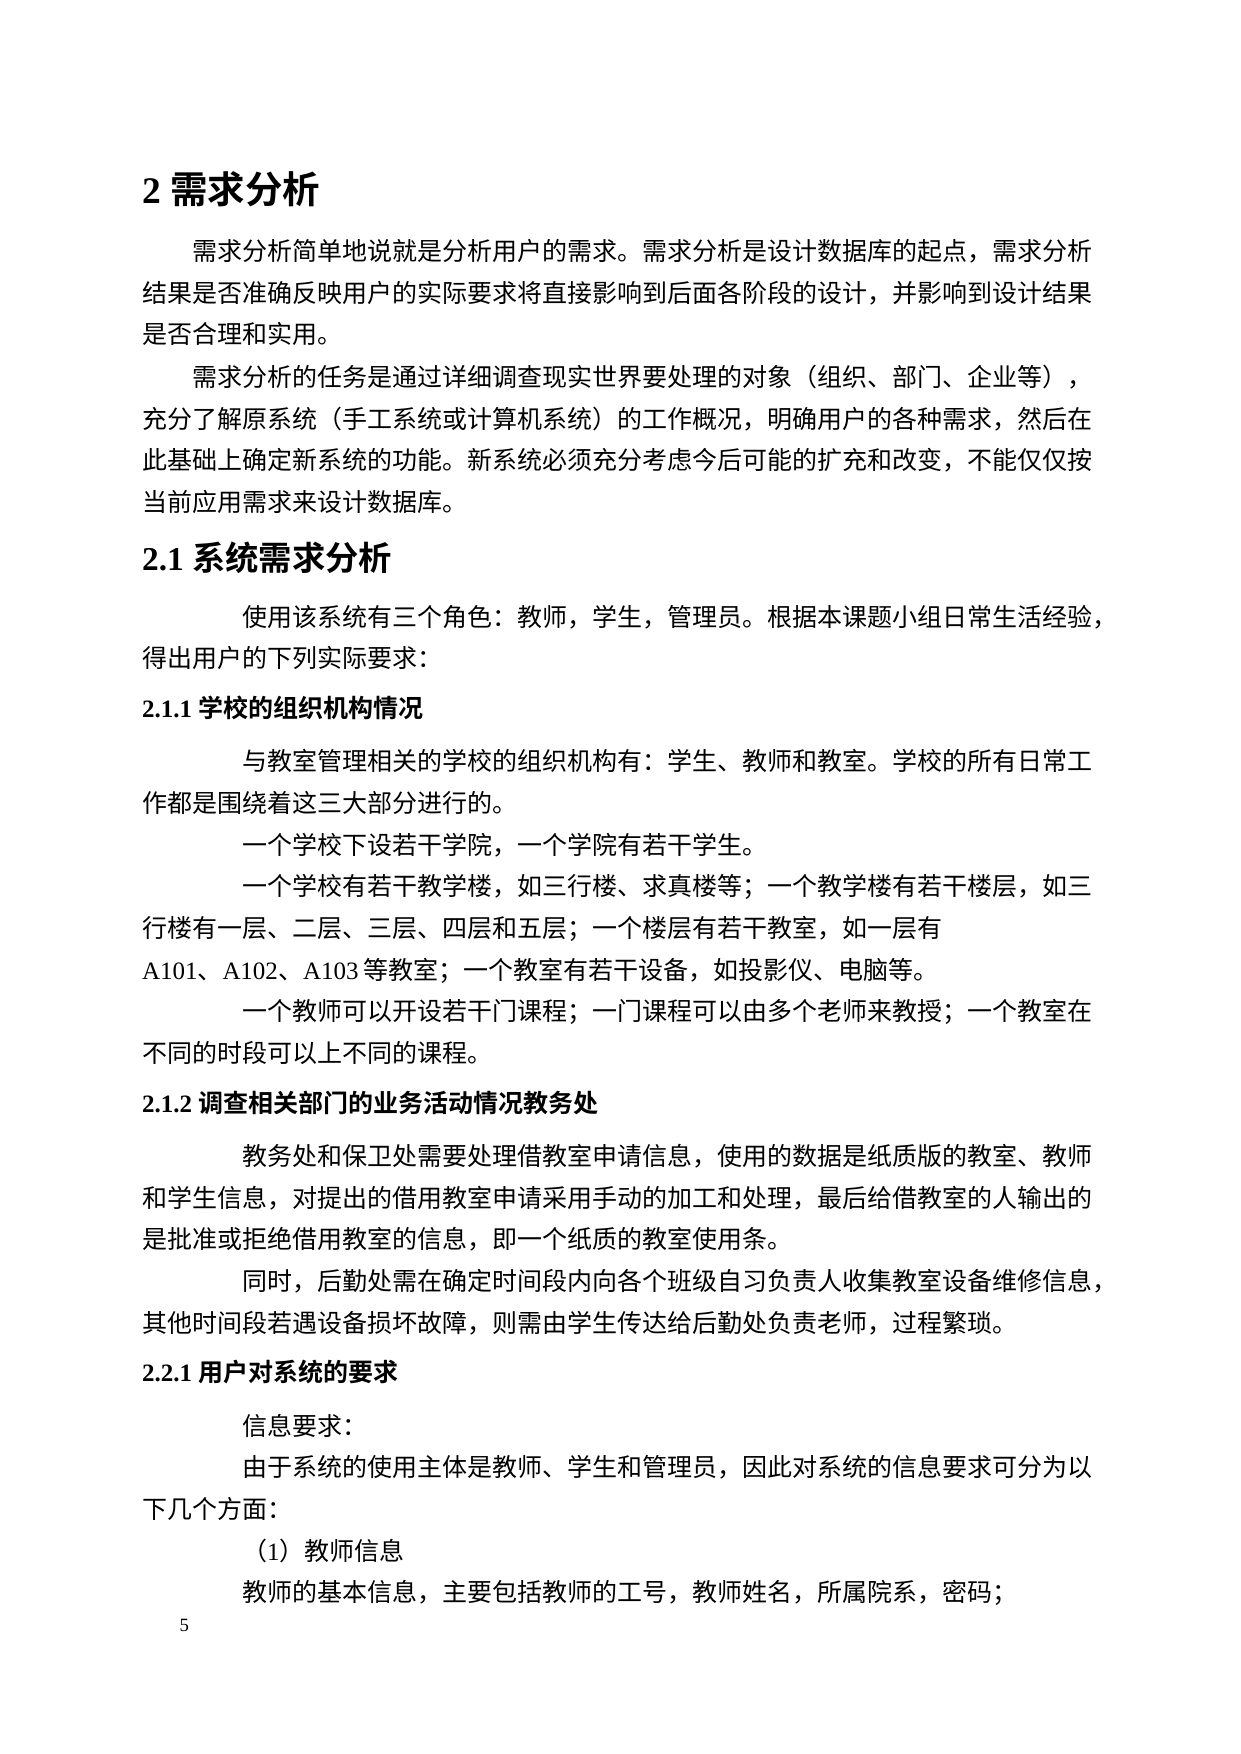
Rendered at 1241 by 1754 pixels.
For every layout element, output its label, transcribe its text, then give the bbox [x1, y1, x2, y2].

text 一个学校有若干教学楼，如三行楼、求真楼等；一个教学楼有若干楼层，如三行楼有一层、二层、三层、四层和五层；一个楼层有若干教室，如一层有A101、A102、A103等教室；一个教室有若干设备，如投影仪、电脑等。 [142, 862, 1098, 987]
text 需求分析简单地说就是分析用户的需求。需求分析是设计数据库的起点，需求分析结果是否准确反映用户的实际要求将直接影响到后面各阶段的设计，并影响到设计结果是否合理和实用。 [142, 227, 1098, 352]
text 2.2.1 用户对系统的要求 [142, 1353, 1098, 1389]
subtitle 2.1 系统需求分析 [142, 532, 1098, 580]
text （1）教师信息 [142, 1527, 1098, 1568]
text 与教室管理相关的学校的组织机构有：学生、教师和教室。学校的所有日常工作都是围绕着这三大部分进行的。 [142, 737, 1098, 821]
text 2.1.1 学校的组织机构情况 [142, 689, 1098, 725]
text 需求分析的任务是通过详细调查现实世界要处理的对象（组织、部门、企业等），充分了解原系统（手工系统或计算机系统）的工作概况，明确用户的各种需求，然后在此基础上确定新系统的功能。新系统必须充分考虑今后可能的扩充和改变，不能仅仅按当前应用需求来设计数据库。 [142, 353, 1098, 520]
text 同时，后勤处需在确定时间段内向各个班级自习负责人收集教室设备维修信息，其他时间段若遇设备损坏故障，则需由学生传达给后勤处负责老师，过程繁琐。 [142, 1257, 1098, 1340]
text 一个学校下设若干学院，一个学院有若干学生。 [142, 821, 1098, 862]
text 由于系统的使用主体是教师、学生和管理员，因此对系统的信息要求可分为以下几个方面： [142, 1443, 1098, 1527]
text 教师的基本信息，主要包括教师的工号，教师姓名，所属院系，密码； [142, 1568, 1098, 1610]
text 信息要求： [142, 1402, 1098, 1443]
text 2.1.2 调查相关部门的业务活动情况教务处 [142, 1083, 1098, 1119]
text 一个教师可以开设若干门课程；一门课程可以由多个老师来教授；一个教室在不同的时段可以上不同的课程。 [142, 987, 1098, 1071]
text 使用该系统有三个角色：教师，学生，管理员。根据本课题小组日常生活经验，得出用户的下列实际要求： [142, 593, 1098, 676]
text 教务处和保卫处需要处理借教室申请信息，使用的数据是纸质版的教室、教师和学生信息，对提出的借用教室申请采用手动的加工和处理，最后给借教室的人输出的是批准或拒绝借用教室的信息，即一个纸质的教室使用条。 [142, 1132, 1098, 1257]
subtitle 2 需求分析 [142, 160, 1098, 214]
